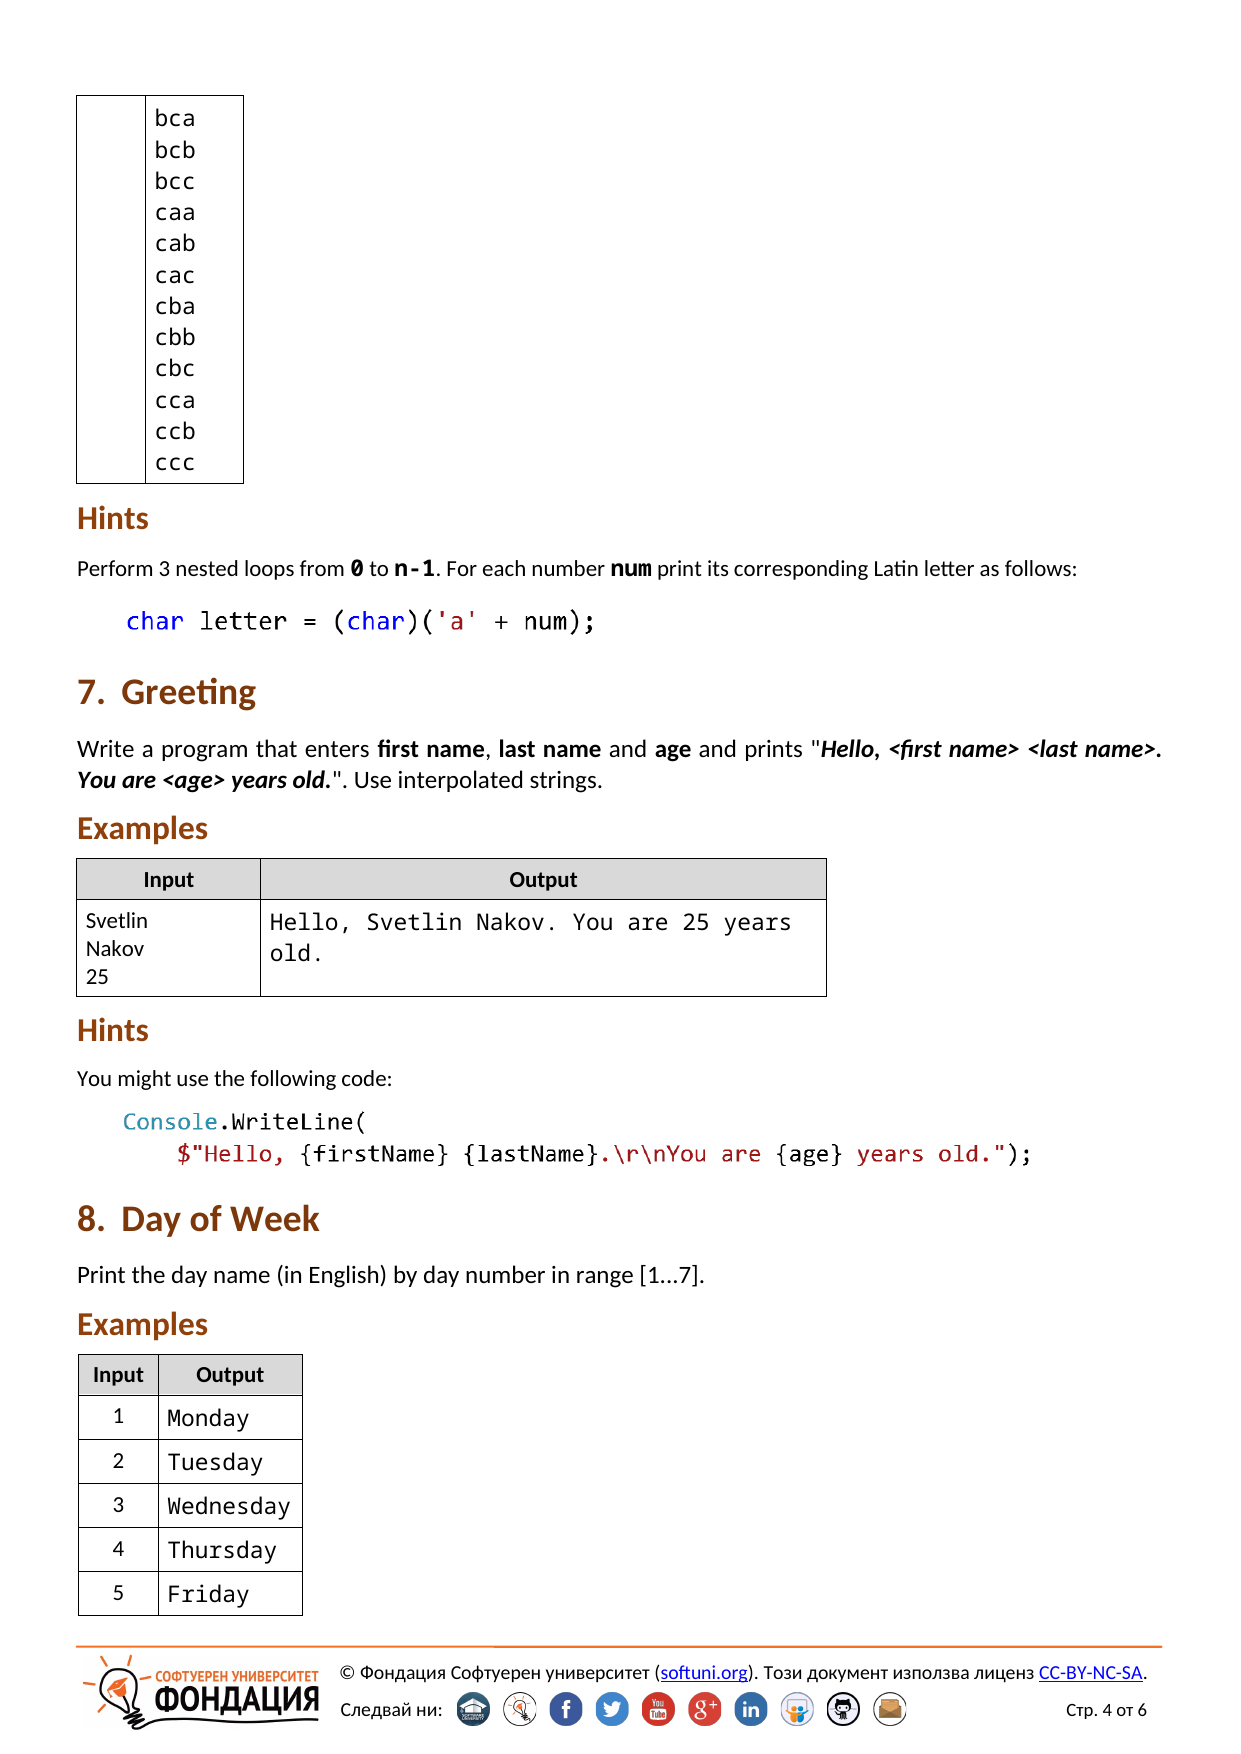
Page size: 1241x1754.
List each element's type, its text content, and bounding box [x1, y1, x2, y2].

picture [688, 1692, 722, 1726]
subtitle Day of Week [77, 1194, 1163, 1240]
table_header Output [159, 1355, 302, 1394]
table_header Input [77, 859, 260, 899]
subtitle Examples [77, 1303, 1163, 1343]
table_cell 1 [79, 1396, 158, 1439]
table_cell 2 [79, 1440, 158, 1483]
table_cell Wednesday [159, 1484, 302, 1527]
table_header Output [261, 859, 826, 899]
table_cell Friday [159, 1572, 302, 1615]
text Perform 3 nested loops from 0 to n-1. For each number num print its corresponding Latin letter as follows: [77, 552, 1163, 583]
picture [457, 1692, 490, 1726]
table_cell Tuesday [159, 1440, 302, 1483]
picture [549, 1692, 583, 1726]
picture [734, 1692, 768, 1726]
picture [873, 1692, 907, 1726]
text Write a program that enters first name, last name and age and prints "Hello, <first name> <last name>. You are <age> years old.". Use interpolated strings. [77, 733, 1163, 794]
table_cell Hello, Svetlin Nakov. You are 25 years old. [261, 900, 826, 996]
table_cell Svetlin Nakov 25 [77, 900, 260, 996]
table_cell Monday [159, 1396, 302, 1439]
picture [827, 1692, 860, 1726]
table_cell 3 [77, 96, 145, 483]
picture [595, 1692, 629, 1726]
picture [642, 1692, 675, 1726]
picture [121, 1109, 1031, 1170]
table_cell 5 [79, 1572, 158, 1615]
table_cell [146, 96, 243, 483]
table_header Input [79, 1355, 158, 1394]
subtitle Hints [77, 1009, 1163, 1050]
table_cell 4 [79, 1528, 158, 1571]
text Print the day name (in English) by day number in range [1...7]. [77, 1260, 1163, 1290]
picture [503, 1692, 537, 1726]
picture [780, 1692, 814, 1726]
subtitle Examples [77, 807, 1163, 848]
table_cell 3 [79, 1484, 158, 1527]
table_cell Thursday [159, 1528, 302, 1571]
text You might use the following code: [77, 1064, 1163, 1093]
subtitle Greeting [77, 668, 1163, 714]
picture [82, 1654, 319, 1730]
picture [121, 600, 599, 644]
subtitle Hints [77, 497, 1163, 538]
